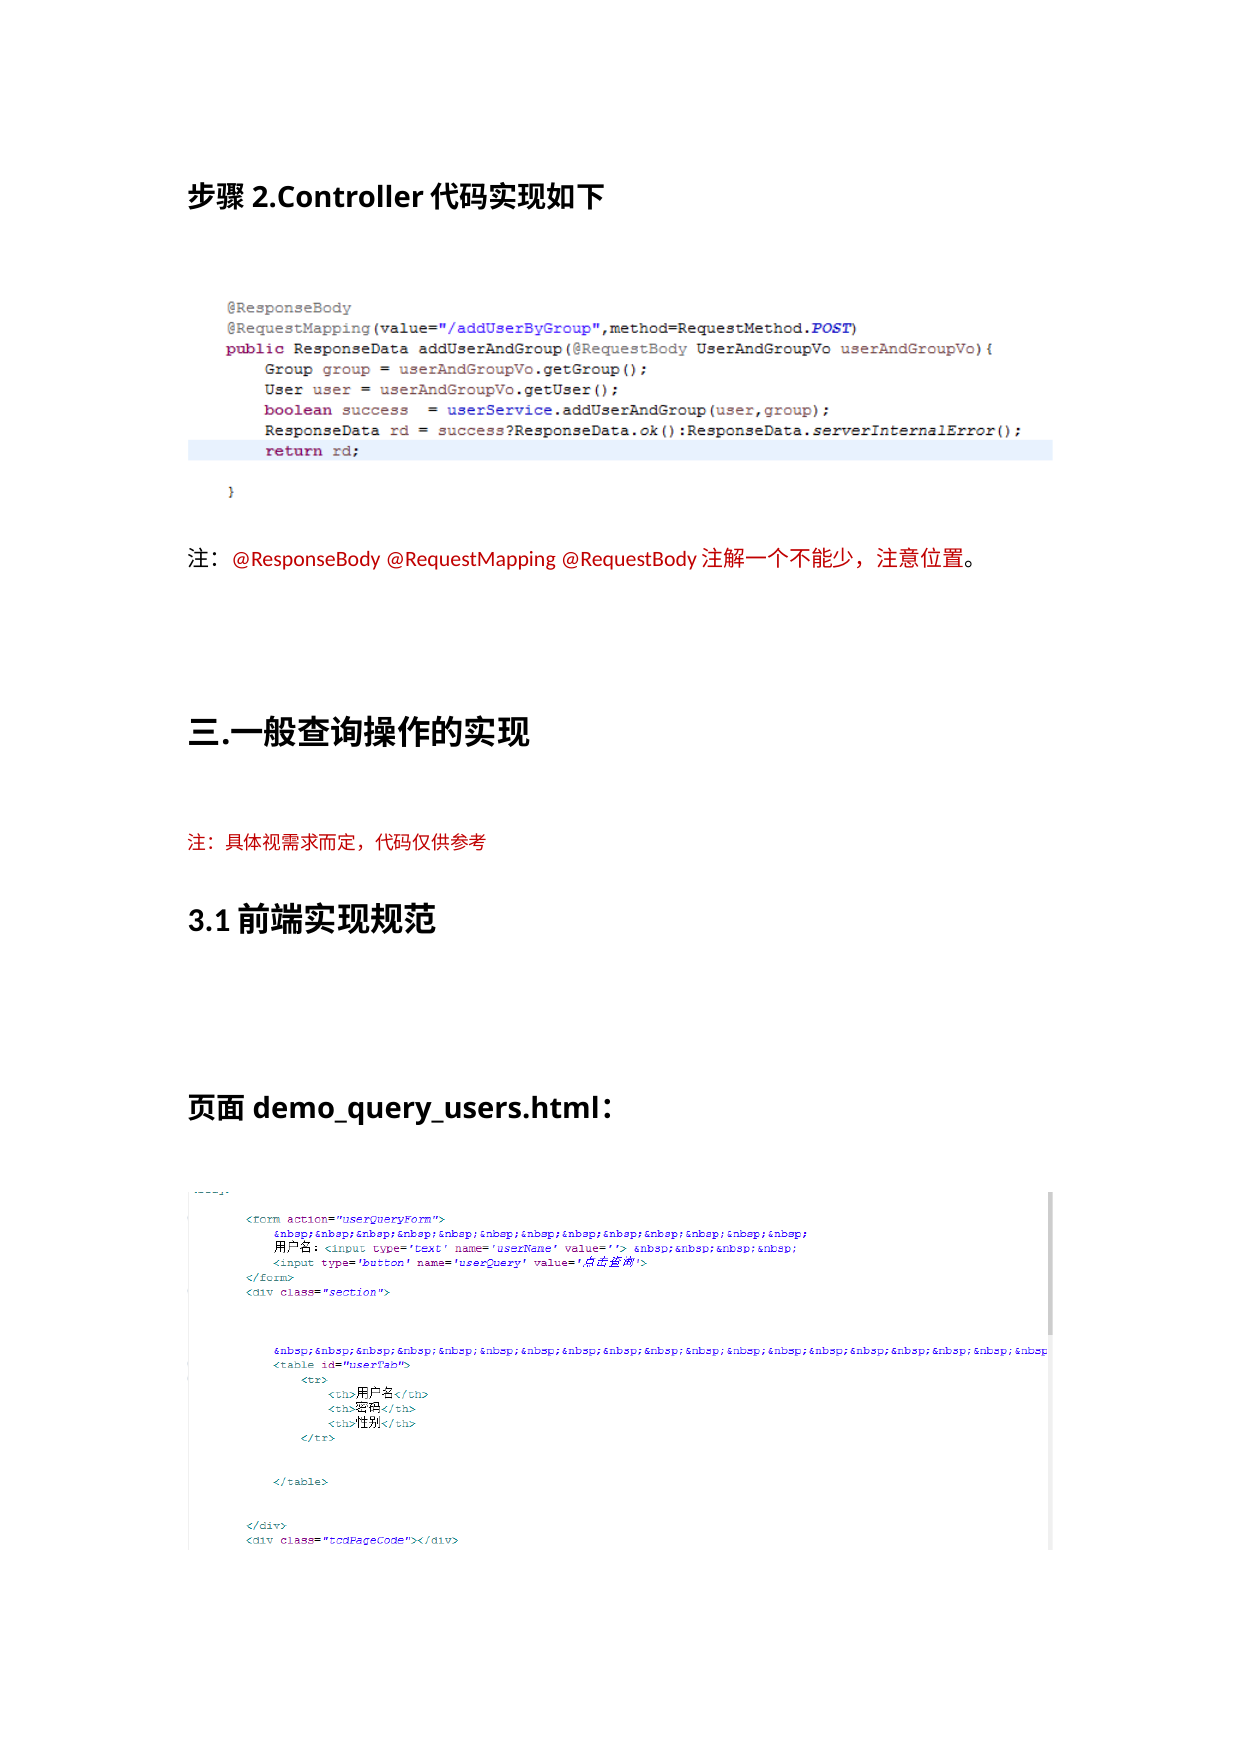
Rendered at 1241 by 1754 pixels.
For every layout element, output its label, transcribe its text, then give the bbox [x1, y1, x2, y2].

text 注：@ResponseBody @RequestMapping @RequestBody注解一个不能少，注意位置。 [187, 541, 1053, 573]
subtitle 步骤2.Controller代码实现如下 [187, 162, 1053, 227]
picture [187, 1192, 1053, 1550]
picture [187, 280, 1053, 511]
subtitle 三.一般查询操作的实现 [187, 698, 1053, 763]
subtitle 3.1前端实现规范 [187, 885, 1053, 950]
text 注：具体视需求而定，代码仅供参考 [187, 825, 1053, 858]
subtitle 页面 demo_query_users.html： [187, 1074, 1053, 1139]
